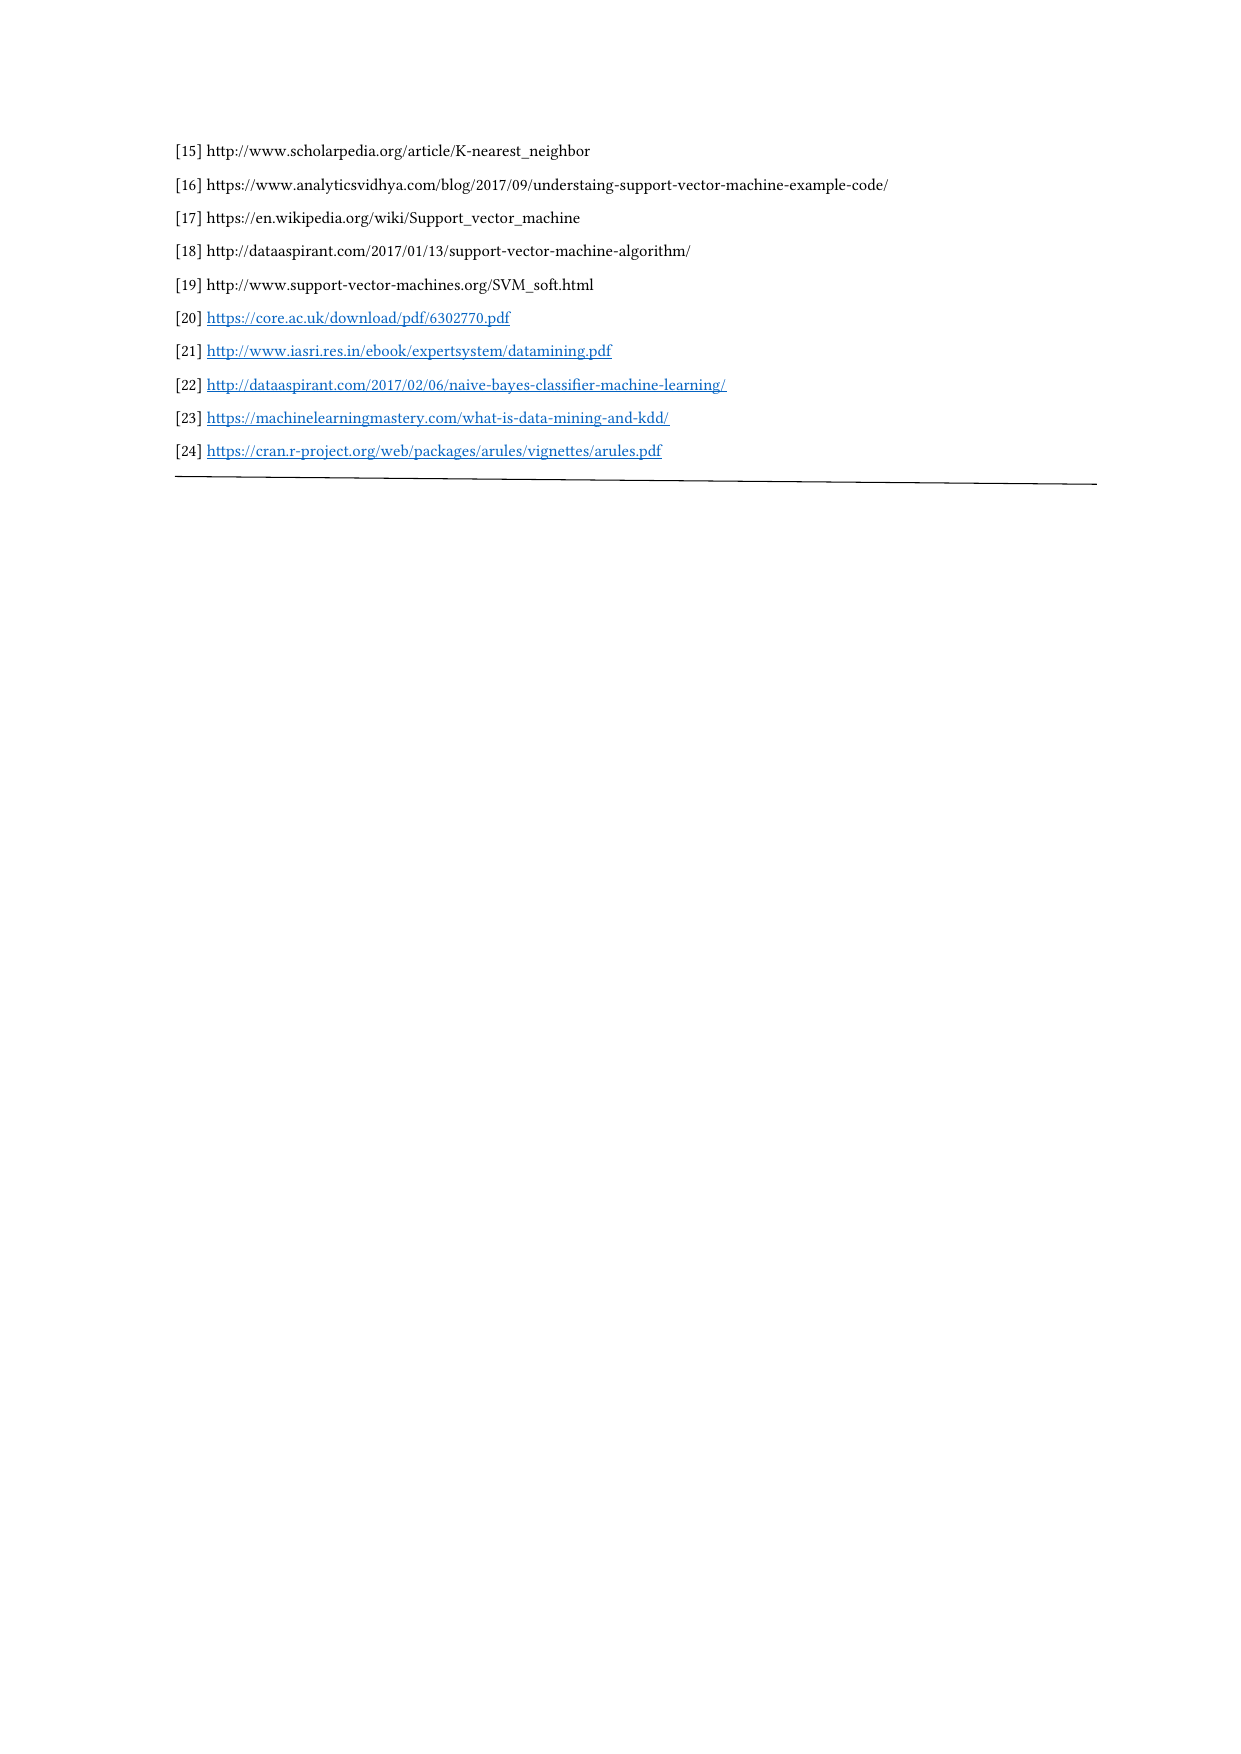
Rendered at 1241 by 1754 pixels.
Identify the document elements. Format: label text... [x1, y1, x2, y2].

text [19] http://www.support-vector-machines.org/SVM_soft.html [175, 275, 1103, 294]
text [22] http://dataaspirant.com/2017/02/06/naive-bayes-classifier-machine-learning/ [175, 375, 1103, 394]
text [15] http://www.scholarpedia.org/article/K-nearest_neighbor [175, 142, 1103, 161]
text [20] https://core.ac.uk/download/pdf/6302770.pdf [175, 308, 1103, 327]
text [24] https://cran.r-project.org/web/packages/arules/vignettes/arules.pdf [175, 442, 1103, 461]
text [23] https://machinelearningmastery.com/what-is-data-mining-and-kdd/ [175, 408, 1103, 427]
text [17] https://en.wikipedia.org/wiki/Support_vector_machine [175, 208, 1103, 227]
text [21] http://www.iasri.res.in/ebook/expertsystem/datamining.pdf [175, 342, 1103, 361]
text [18] http://dataaspirant.com/2017/01/13/support-vector-machine-algorithm/ [175, 242, 1103, 261]
text [16] https://www.analyticsvidhya.com/blog/2017/09/understaing-support-vector-machine-example-code/ [175, 175, 1103, 194]
